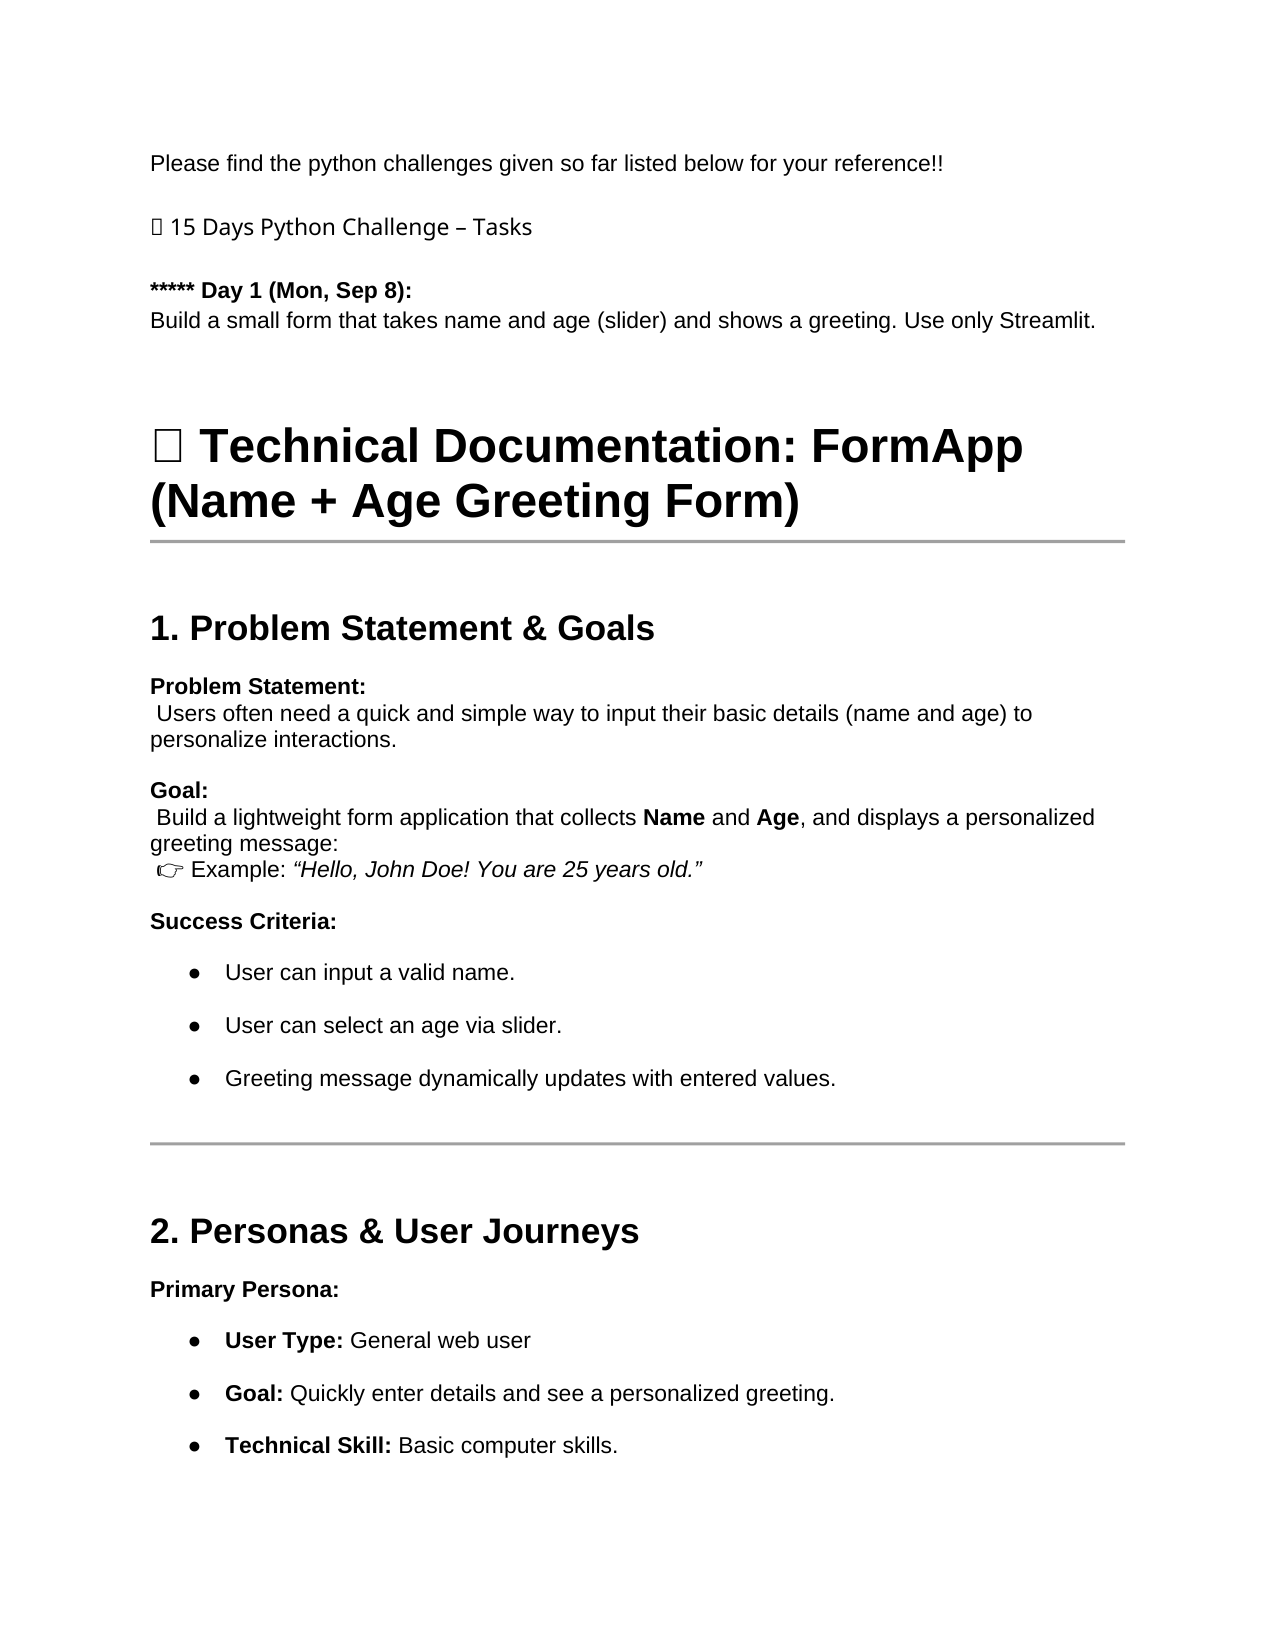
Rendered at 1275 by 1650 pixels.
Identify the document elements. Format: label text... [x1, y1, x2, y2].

subtitle 1. Problem Statement & Goals [150, 608, 1125, 648]
subtitle 📄 Technical Documentation: FormApp (Name + Age Greeting Form) [150, 417, 1125, 527]
text Please find the python challenges given so far listed below for your reference!! [150, 150, 1125, 176]
text Build a small form that takes name and age (slider) and shows a greeting. Use only Streamlit. [150, 307, 1125, 333]
list User can input a valid name. [187, 959, 1125, 1012]
subtitle 2. Personas & User Journeys [150, 1210, 1125, 1251]
text Success Criteria: [150, 908, 1125, 934]
list User can select an age via slider. [187, 1012, 1125, 1064]
text ***** Day 1 (Mon, Sep 8): [150, 277, 1125, 303]
list User Type: General web user [187, 1327, 1125, 1380]
text Primary Persona: [150, 1276, 1125, 1302]
list Greeting message dynamically updates with entered values. [187, 1064, 1125, 1117]
text Problem Statement: Users often need a quick and simple way to input their basic details (name and age) to personalize interactions. [150, 673, 1125, 752]
text Goal: Build a lightweight form application that collects Name and Age, and displays a personalized greeting message: 👉 Example: “Hello, John Doe! You are 25 years old.” [150, 777, 1125, 883]
list Technical Skill: Basic computer skills. [187, 1432, 1125, 1485]
text ✅ 15 Days Python Challenge – Tasks [150, 210, 1125, 242]
list Goal: Quickly enter details and see a personalized greeting. [187, 1380, 1125, 1432]
